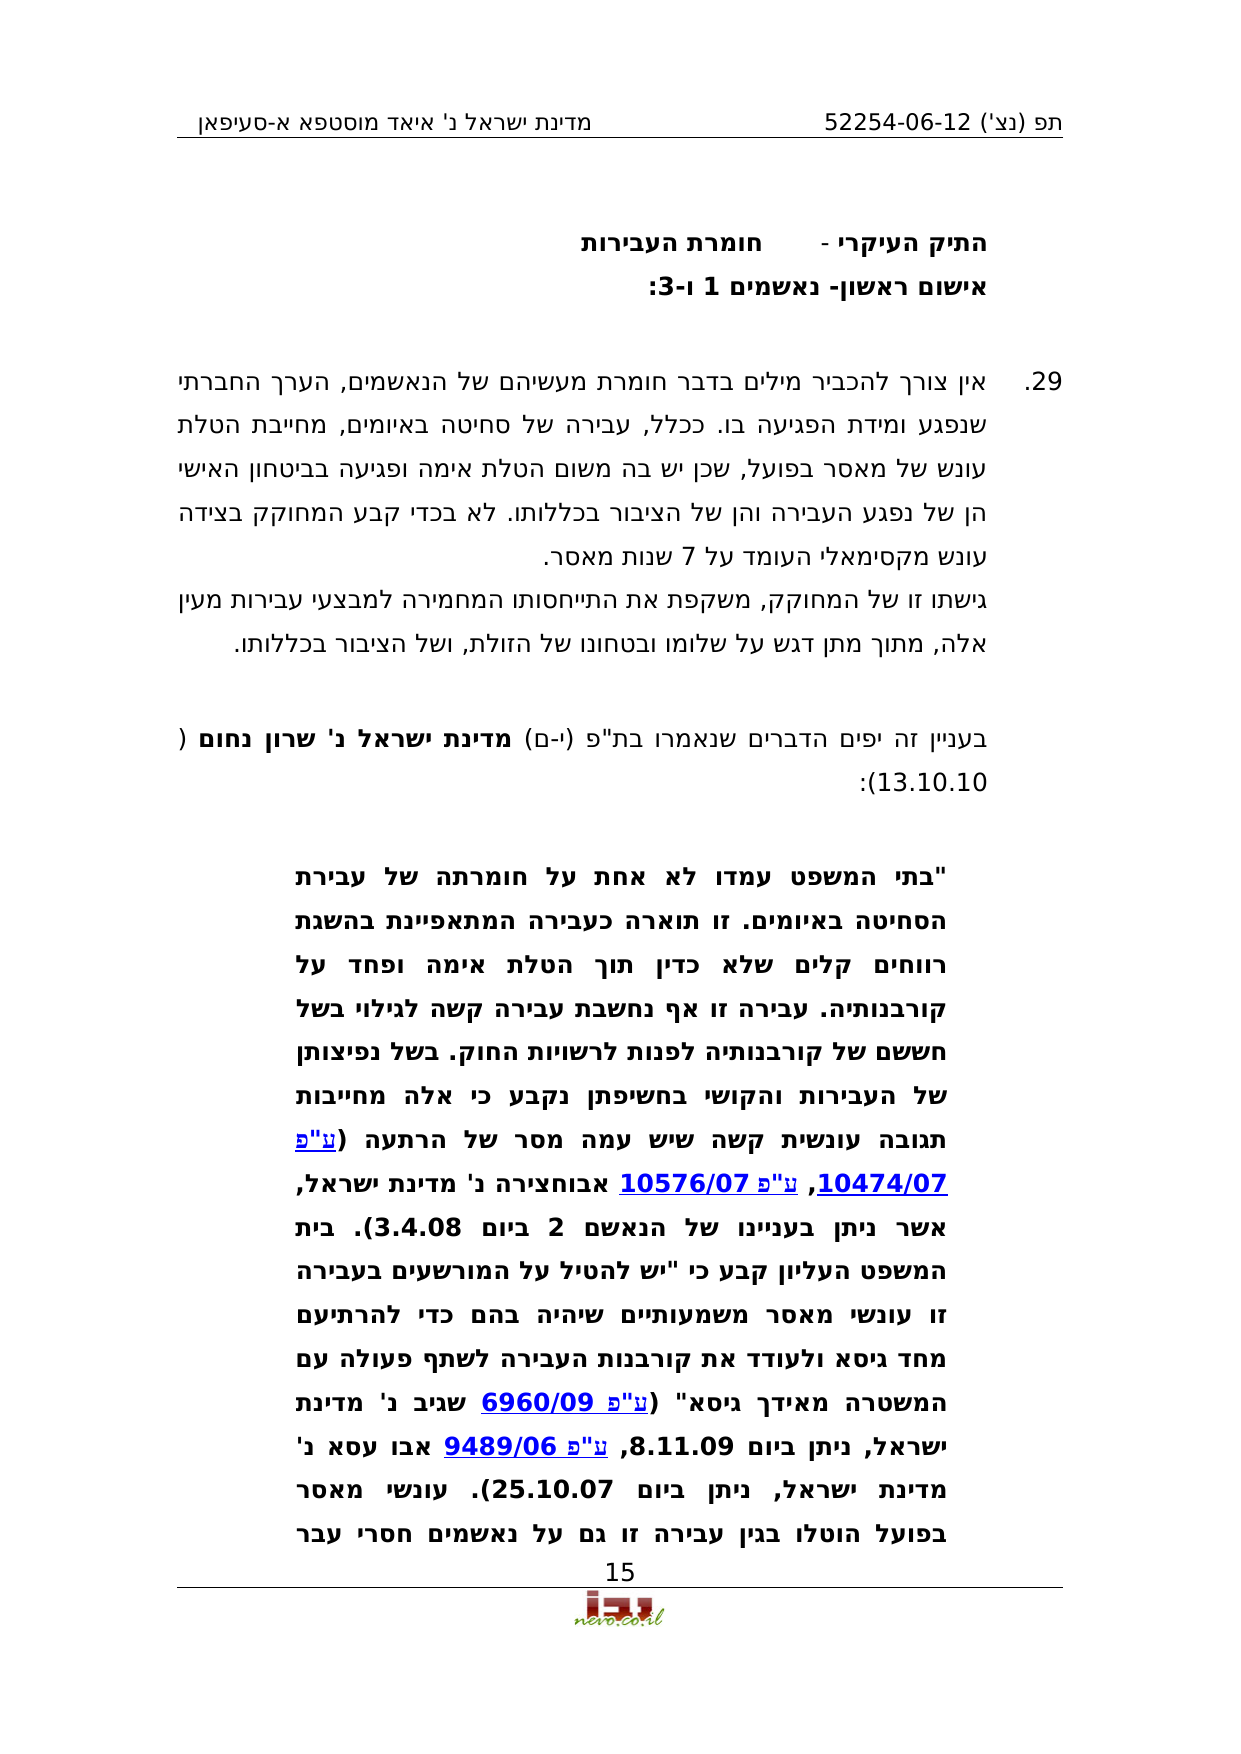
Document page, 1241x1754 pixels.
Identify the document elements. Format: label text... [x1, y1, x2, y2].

text גישתו זו של המחוקק, משקפת את התייחסותו המחמירה למבצעי עבירות מעין אלה, מתוך מתן דגש על שלומו ובטחונו של הזולת, ושל הציבור בכללותו. [177, 586, 988, 658]
text התיק העיקרי - חומרת העבירות [177, 228, 988, 257]
text בעניין זה יפים הדברים שנאמרו בת"פ (י-ם) מדינת ישראל נ' שרון נחום (13.10.10): [177, 724, 988, 797]
text אישום ראשון- נאשמים 1 ו-3: [177, 272, 988, 301]
text 29. אין צורך להכביר מילים בדבר חומרת מעשיהם של הנאשמים, הערך החברתי שנפגע ומידת הפגיעה בו. ככלל, עבירה של סחיטה באיומים, מחייבת הטלת עונש של מאסר בפועל, שכן יש בה משום הטלת אימה ופגיעה בביטחון האישי הן של נפגע העבירה והן של הציבור בכללותו. לא בכדי קבע המחוקק בצידה עונש מקסימאלי העומד על 7 שנות מאסר. [177, 367, 1063, 571]
picture [574, 1590, 666, 1627]
